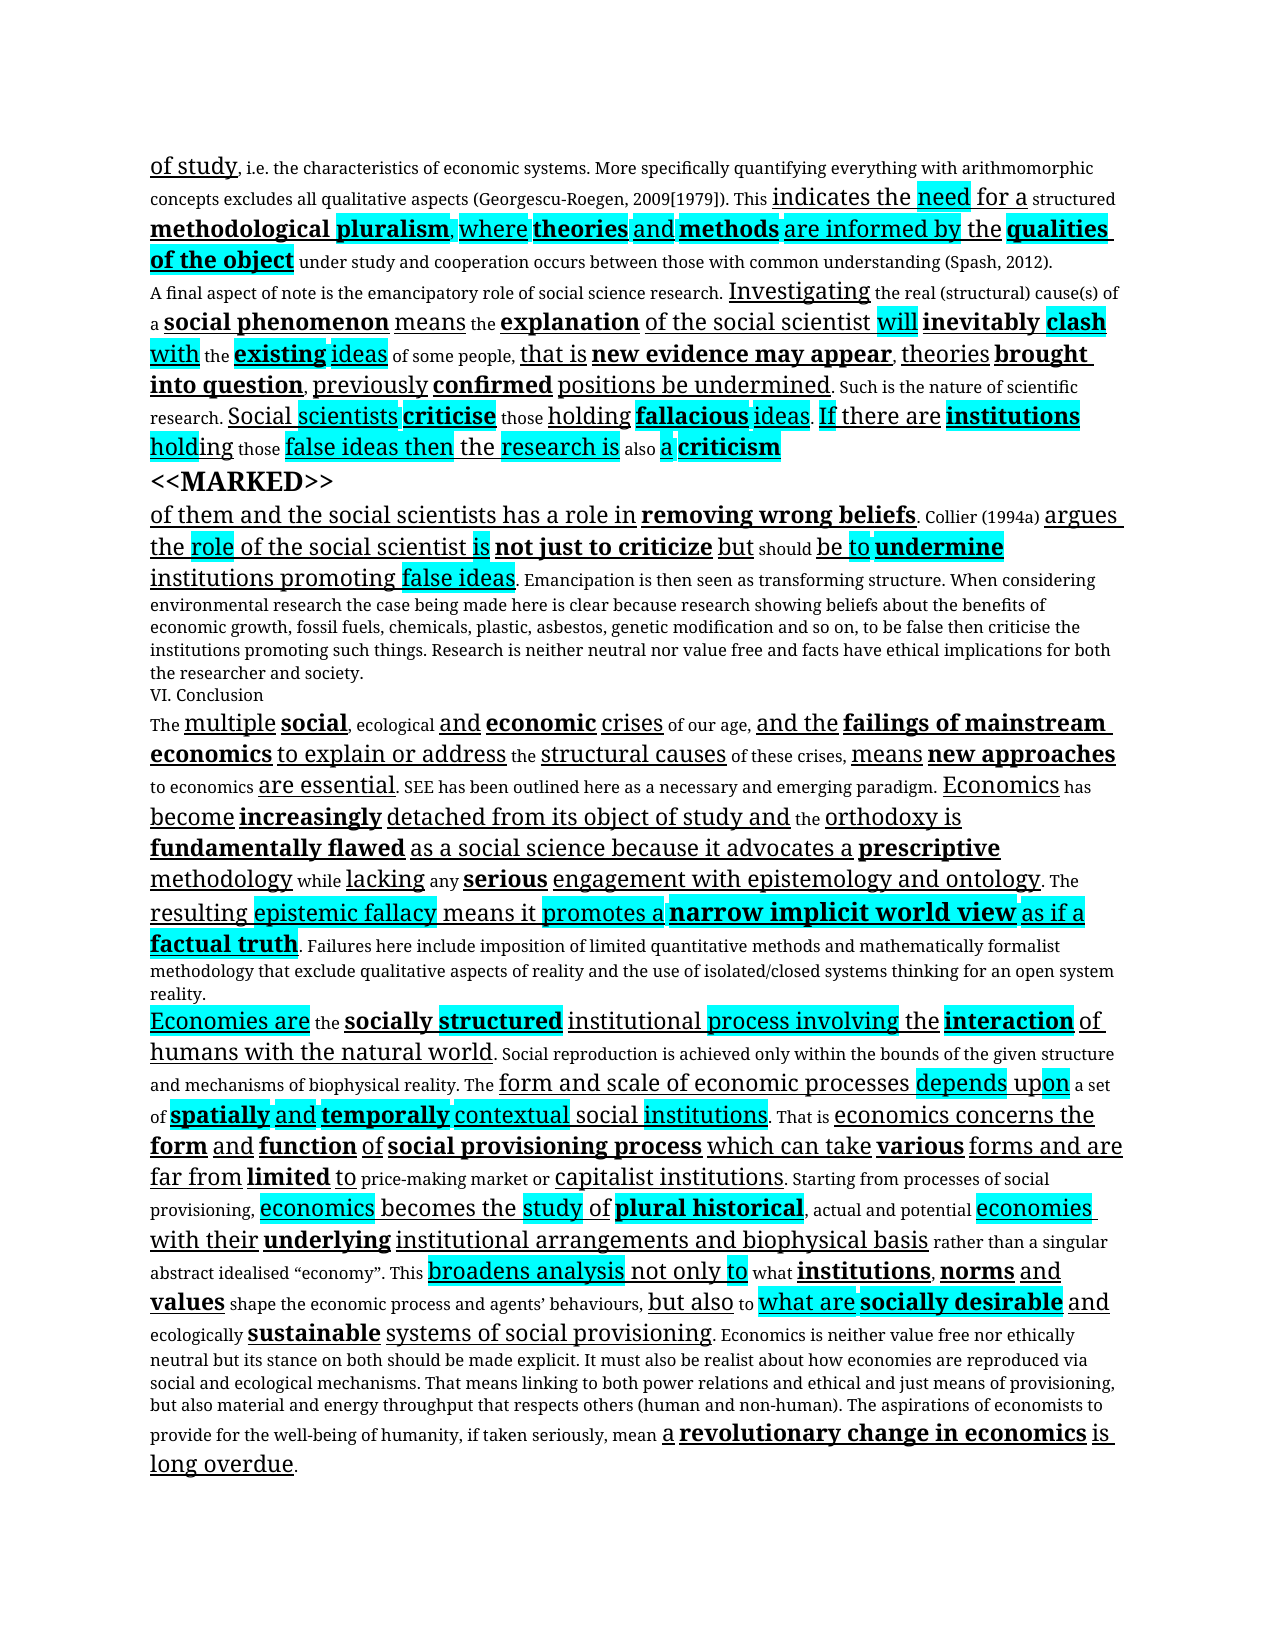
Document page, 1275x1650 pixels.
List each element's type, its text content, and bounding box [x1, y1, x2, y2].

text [150, 150, 1125, 275]
text A final aspect of note is the emancipatory role of social science research. Investigating the real (structural) cause(s) of a social phenomenon means the explanation of the social scientist will inevitably clash with the existing ideas of some people, that is new evidence may appear, theories brought into question, previously confirmed positions be undermined. Such is the nature of scientific research. Social scientists criticise those holding fallacious ideas. If there are institutions holding those false ideas then the research is also a criticism [150, 275, 1125, 462]
text The multiple social, ecological and economic crises of our age, and the failings of mainstream economics to explain or address the structural causes of these crises, means new approaches to economics are essential. SEE has been outlined here as a necessary and emerging paradigm. Economics has become increasingly detached from its object of study and the orthodoxy is fundamentally flawed as a social science because it advocates a prescriptive methodology while lacking any serious engagement with epistemology and ontology. The resulting epistemic fallacy means it promotes a narrow implicit world view as if a factual truth. Failures here include imposition of limited quantitative methods and mathematically formalist methodology that exclude qualitative aspects of reality and the use of isolated/closed systems thinking for an open system reality. [150, 707, 1125, 1005]
text of them and the social scientists has a role in removing wrong beliefs. Collier (1994a) argues the role of the social scientist is not just to criticize but should be to undermine institutions promoting false ideas. Emancipation is then seen as transforming structure. When considering environmental research the case being made here is clear because research showing beliefs about the benefits of economic growth, fossil fuels, chemicals, plastic, asbestos, genetic modification and so on, to be false then criticise the institutions promoting such things. Research is neither neutral nor value free and facts have ethical implications for both the researcher and society. [150, 499, 1125, 684]
text <<MARKED>> [150, 462, 1125, 499]
text VI. Conclusion [150, 684, 1125, 707]
text Economies are the socially structured institutional process involving the interaction of humans with the natural world. Social reproduction is achieved only within the bounds of the given structure and mechanisms of biophysical reality. The form and scale of economic processes depends upon a set of spatially and temporally contextual social institutions. That is economics concerns the form and function of social provisioning process which can take various forms and are far from limited to price-making market or capitalist institutions. Starting from processes of social provisioning, economics becomes the study of plural historical, actual and potential economies with their underlying institutional arrangements and biophysical basis rather than a singular abstract idealised “economy”. This broadens analysis not only to what institutions, norms and values shape the economic process and agents’ behaviours, but also to what are socially desirable and ecologically sustainable systems of social provisioning. Economics is neither value free nor ethically neutral but its stance on both should be made explicit. It must also be realist about how economies are reproduced via social and ecological mechanisms. That means linking to both power relations and ethical and just means of provisioning, but also material and energy throughput that respects others (human and non-human). The aspirations of economists to provide for the well-being of humanity, if taken seriously, mean a revolutionary change in economics is long overdue. [150, 1005, 1125, 1479]
